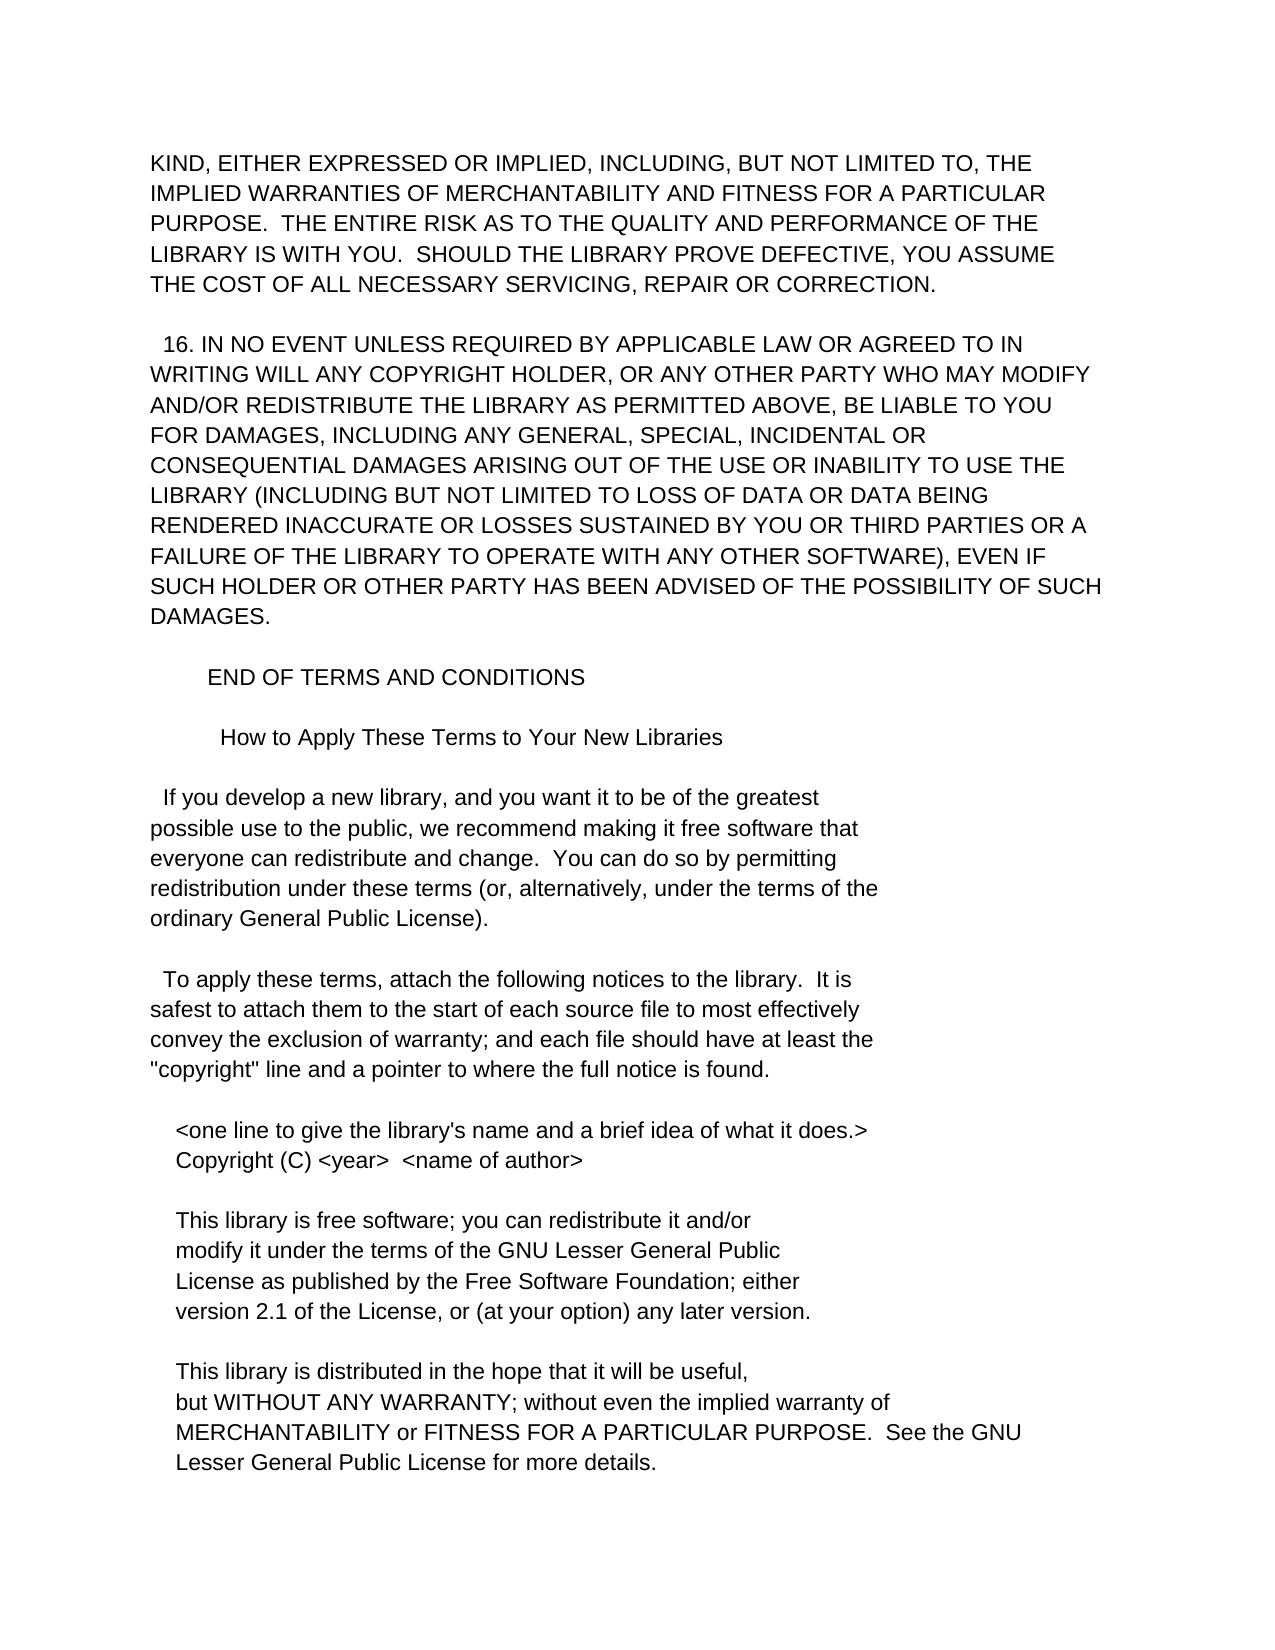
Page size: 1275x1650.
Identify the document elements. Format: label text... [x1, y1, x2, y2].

text DAMAGES. [150, 603, 1125, 629]
text AND/OR REDISTRIBUTE THE LIBRARY AS PERMITTED ABOVE, BE LIABLE TO YOU [150, 392, 1125, 418]
text MERCHANTABILITY or FITNESS FOR A PARTICULAR PURPOSE. See the GNU [150, 1419, 1125, 1445]
text Copyright (C) <year> <name of author> [150, 1147, 1125, 1173]
text CONSEQUENTIAL DAMAGES ARISING OUT OF THE USE OR INABILITY TO USE THE [150, 452, 1125, 478]
text but WITHOUT ANY WARRANTY; without even the implied warranty of [150, 1388, 1125, 1415]
text 16. IN NO EVENT UNLESS REQUIRED BY APPLICABLE LAW OR AGREED TO IN [150, 331, 1125, 358]
text PURPOSE. THE ENTIRE RISK AS TO THE QUALITY AND PERFORMANCE OF THE [150, 210, 1125, 237]
text possible use to the public, we recommend making it free software that [150, 814, 1125, 841]
text safest to attach them to the start of each source file to most effectively [150, 996, 1125, 1022]
text modify it under the terms of the GNU Lesser General Public [150, 1237, 1125, 1264]
text <one line to give the library's name and a brief idea of what it does.> [150, 1117, 1125, 1143]
text KIND, EITHER EXPRESSED OR IMPLIED, INCLUDING, BUT NOT LIMITED TO, THE [150, 150, 1125, 176]
text LIBRARY IS WITH YOU. SHOULD THE LIBRARY PROVE DEFECTIVE, YOU ASSUME [150, 241, 1125, 267]
text everyone can redistribute and change. You can do so by permitting [150, 845, 1125, 871]
text IMPLIED WARRANTIES OF MERCHANTABILITY AND FITNESS FOR A PARTICULAR [150, 180, 1125, 207]
text To apply these terms, attach the following notices to the library. It is [150, 966, 1125, 992]
text Lesser General Public License for more details. [150, 1449, 1125, 1475]
text END OF TERMS AND CONDITIONS [150, 663, 1125, 690]
text redistribution under these terms (or, alternatively, under the terms of the [150, 875, 1125, 901]
text License as published by the Free Software Foundation; either [150, 1268, 1125, 1294]
text WRITING WILL ANY COPYRIGHT HOLDER, OR ANY OTHER PARTY WHO MAY MODIFY [150, 361, 1125, 388]
text This library is free software; you can redistribute it and/or [150, 1207, 1125, 1234]
text This library is distributed in the hope that it will be useful, [150, 1358, 1125, 1385]
text convey the exclusion of warranty; and each file should have at least the [150, 1026, 1125, 1052]
text SUCH HOLDER OR OTHER PARTY HAS BEEN ADVISED OF THE POSSIBILITY OF SUCH [150, 573, 1125, 599]
text THE COST OF ALL NECESSARY SERVICING, REPAIR OR CORRECTION. [150, 271, 1125, 297]
text ordinary General Public License). [150, 905, 1125, 932]
text version 2.1 of the License, or (at your option) any later version. [150, 1298, 1125, 1324]
text How to Apply These Terms to Your New Libraries [150, 724, 1125, 750]
text FAILURE OF THE LIBRARY TO OPERATE WITH ANY OTHER SOFTWARE), EVEN IF [150, 543, 1125, 569]
text "copyright" line and a pointer to where the full notice is found. [150, 1056, 1125, 1083]
text LIBRARY (INCLUDING BUT NOT LIMITED TO LOSS OF DATA OR DATA BEING [150, 482, 1125, 509]
text If you develop a new library, and you want it to be of the greatest [150, 784, 1125, 811]
text RENDERED INACCURATE OR LOSSES SUSTAINED BY YOU OR THIRD PARTIES OR A [150, 512, 1125, 539]
text FOR DAMAGES, INCLUDING ANY GENERAL, SPECIAL, INCIDENTAL OR [150, 422, 1125, 448]
